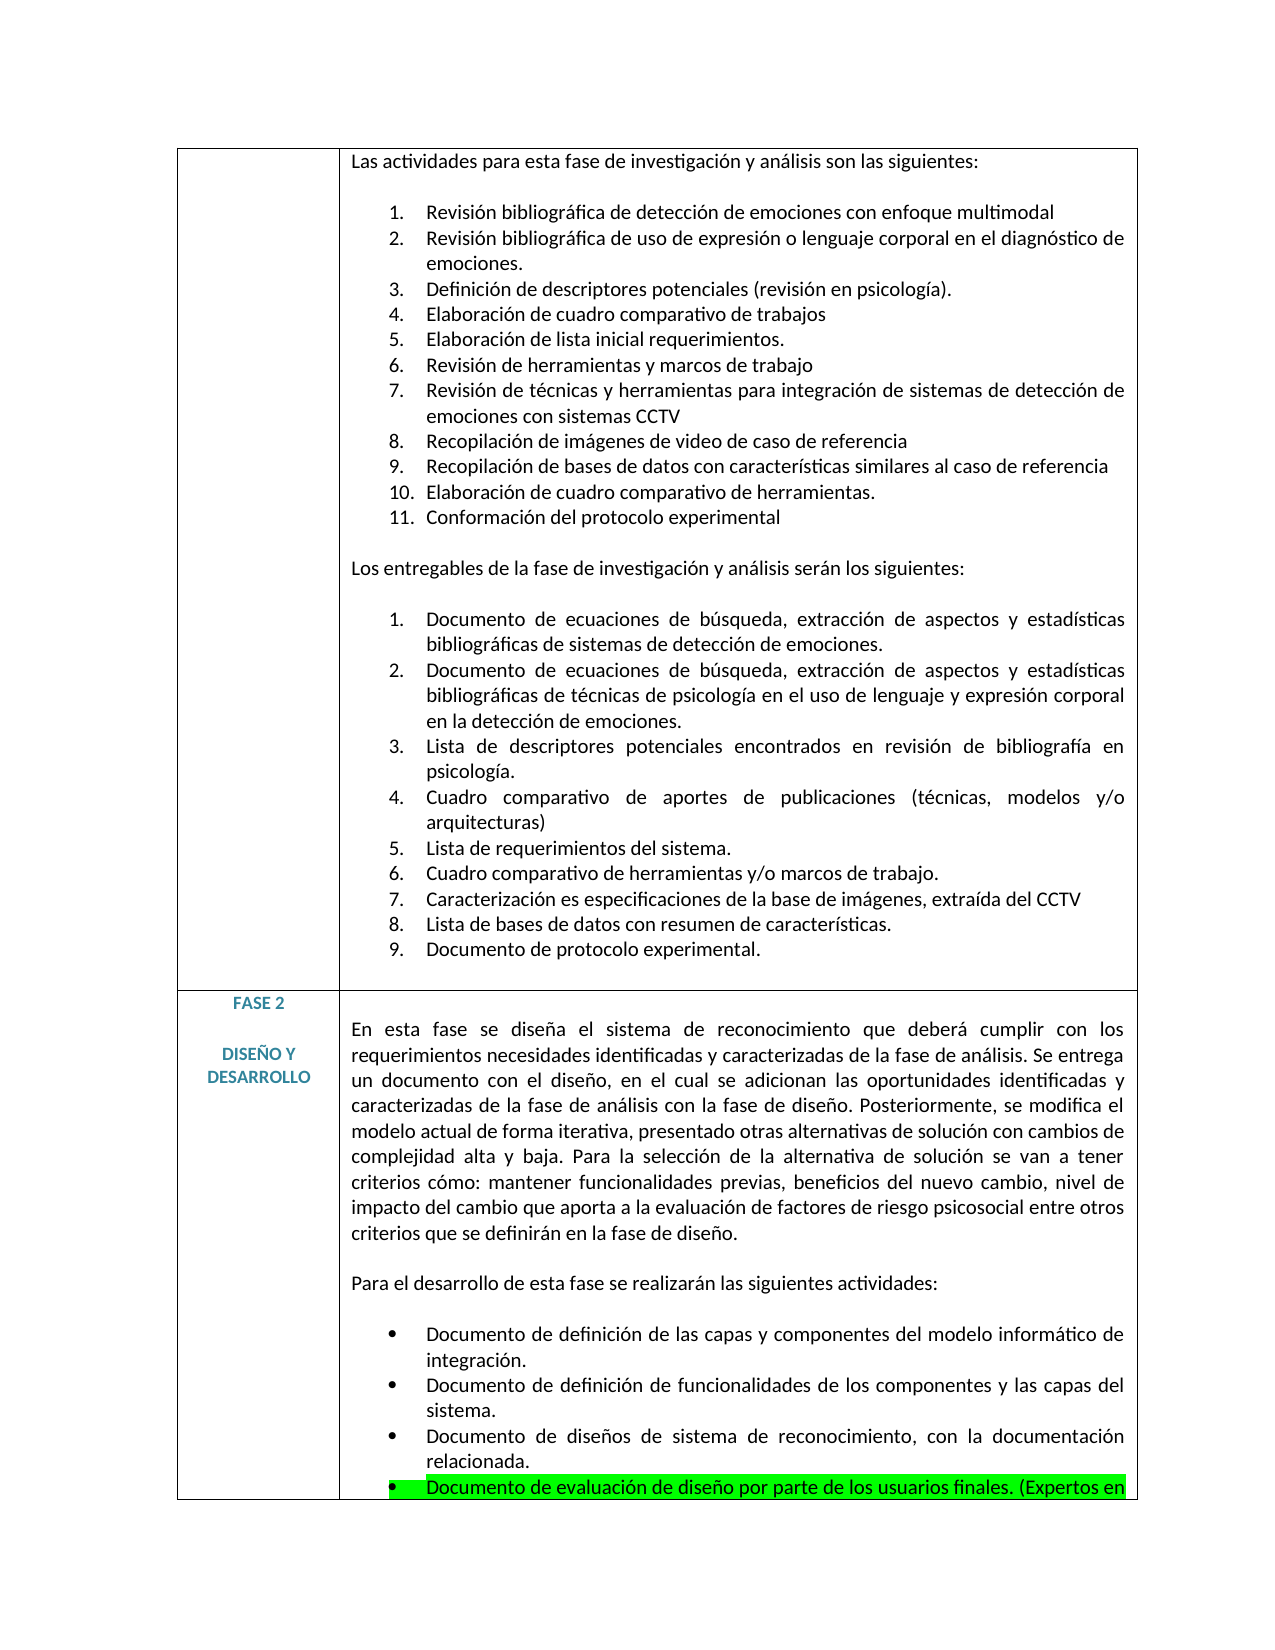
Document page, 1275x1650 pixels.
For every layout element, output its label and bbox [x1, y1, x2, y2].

table_cell [178, 991, 339, 1499]
table_cell [178, 149, 339, 990]
table_cell [340, 991, 1137, 1499]
table_cell [340, 149, 1137, 990]
